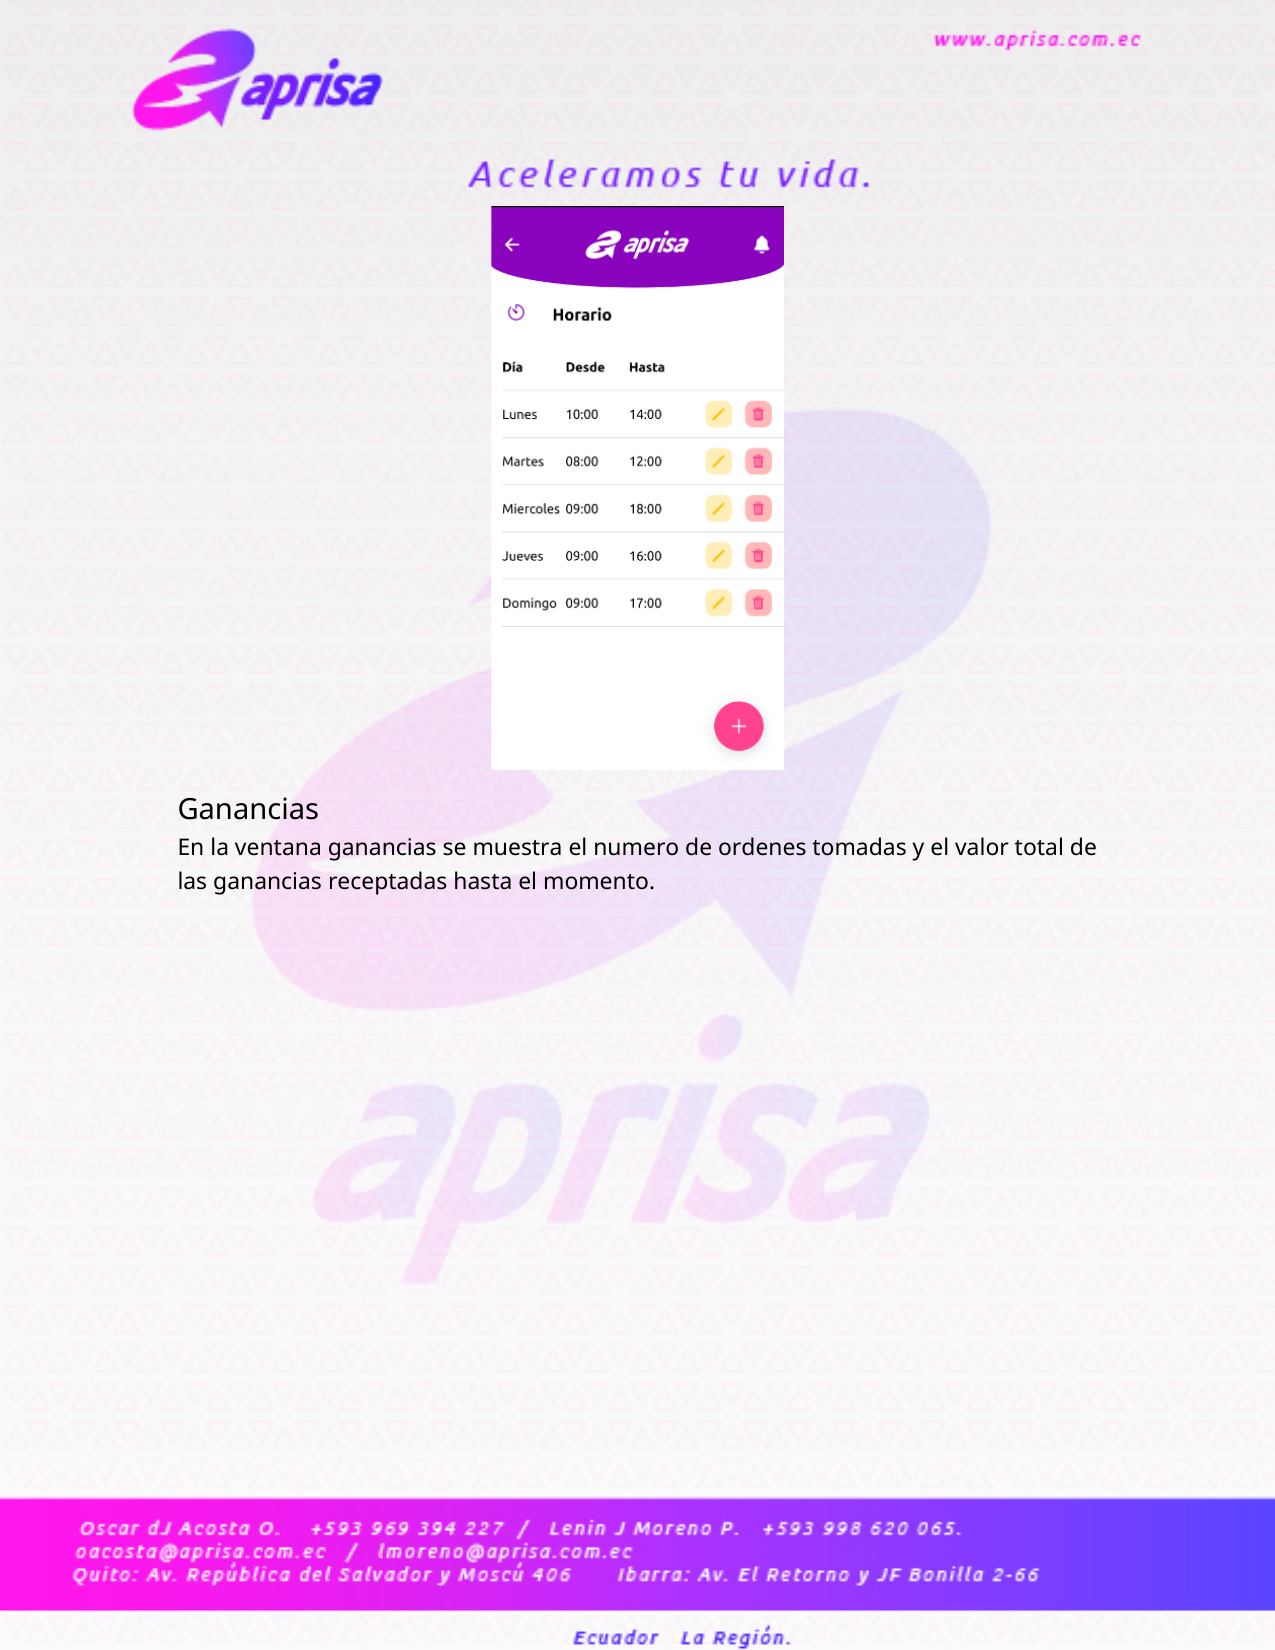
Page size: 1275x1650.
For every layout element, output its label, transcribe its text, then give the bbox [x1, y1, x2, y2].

picture [0, 0, 1275, 1650]
subtitle Ganancias [177, 788, 1098, 828]
text En la ventana ganancias se muestra el numero de ordenes tomadas y el valor total de las ganancias receptadas hasta el momento. [177, 831, 1098, 896]
